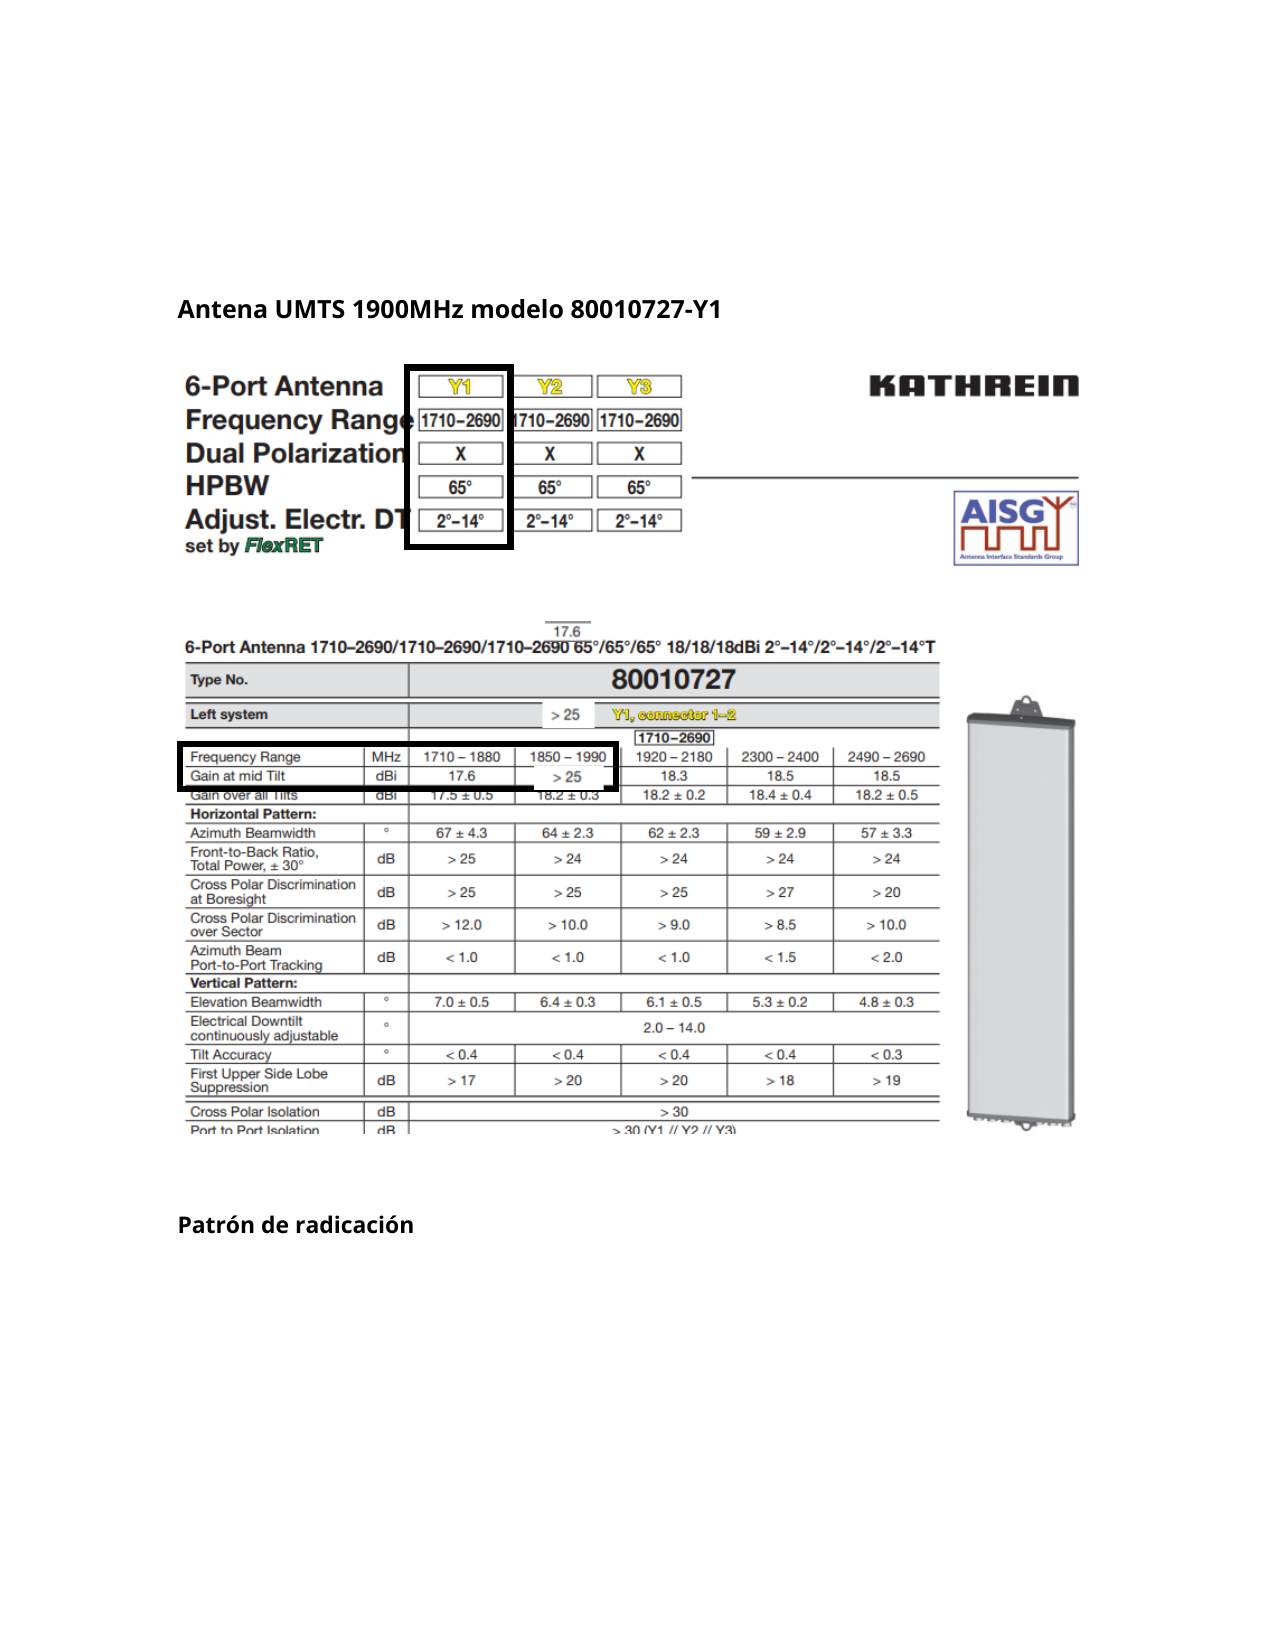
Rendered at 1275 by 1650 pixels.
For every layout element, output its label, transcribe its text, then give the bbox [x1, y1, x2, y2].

text Patrón de radicación [177, 1209, 1098, 1240]
picture [183, 747, 613, 790]
text Antena UMTS 1900MHz modelo 80010727-Y1 [177, 291, 1098, 325]
picture [177, 362, 1098, 1134]
